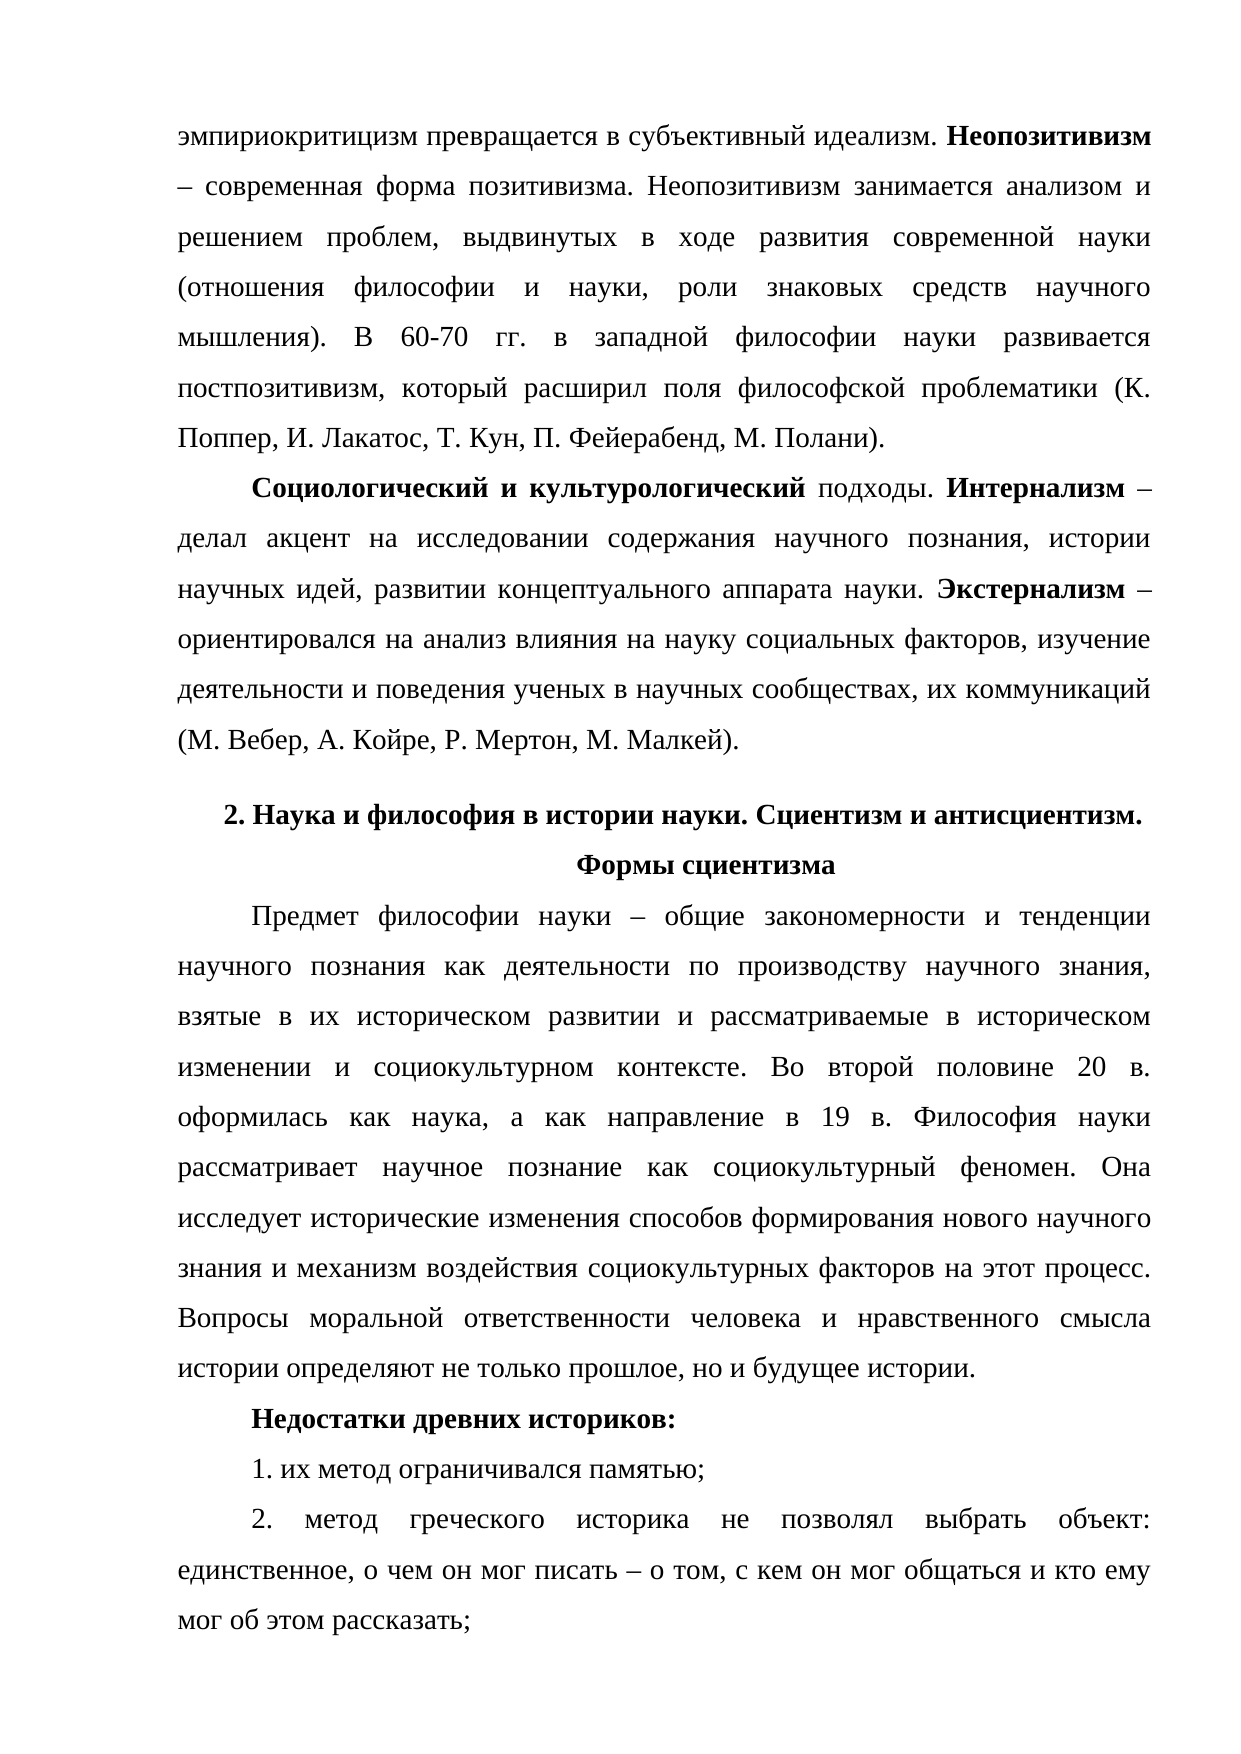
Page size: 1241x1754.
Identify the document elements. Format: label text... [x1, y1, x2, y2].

text Недостатки древних историков: [177, 1401, 1152, 1434]
subtitle Наука и философия в истории науки. Сциентизм и антисциентизм. Формы сциентизма [215, 797, 1152, 881]
text Социологический и культурологический подходы. Интернализм – делал акцент на исследовании содержания научного познания, истории научных идей, развитии концептуального аппарата науки. Экстернализм – ориентировался на анализ влияния на науку социальных факторов, изучение деятельности и поведения ученых в научных сообществах, их коммуникаций (М. Вебер, А. Койре, Р. Мертон, М. Малкей). [177, 470, 1152, 755]
text Предмет философии науки – общие закономерности и тенденции научного познания как деятельности по производству научного знания, взятые в их историческом развитии и рассматриваемые в историческом изменении и социокультурном контексте. Во второй половине 20 в. оформилась как наука, а как направление в 19 в. Философия науки рассматривает научное познание как социокультурный феномен. Она исследует исторические изменения способов формирования нового научного знания и механизм воздействия социокультурных факторов на этот процесс. Вопросы моральной ответственности человека и нравственного смысла истории определяют не только прошлое, но и будущее истории. [177, 898, 1152, 1384]
text 1. их метод ограничивался памятью; [177, 1451, 1152, 1485]
